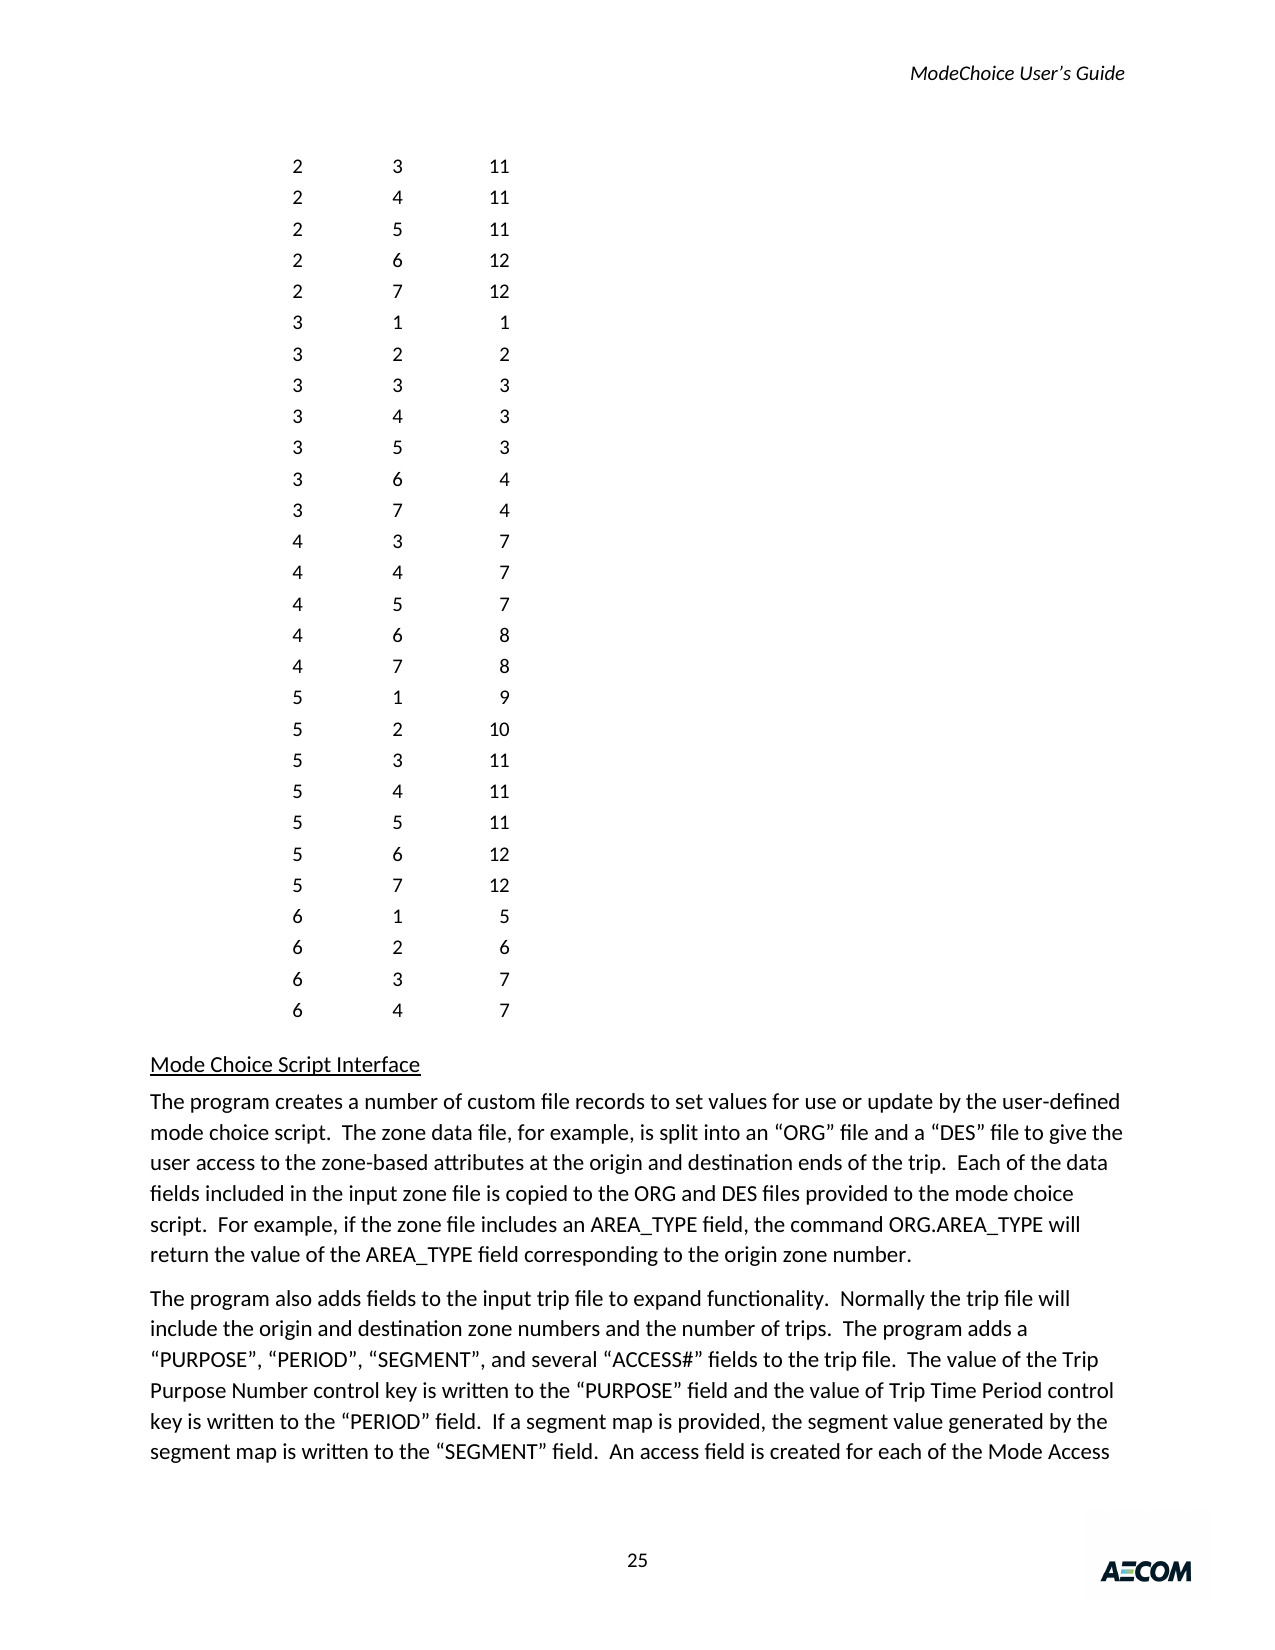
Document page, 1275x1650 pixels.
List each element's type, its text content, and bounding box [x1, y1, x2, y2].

picture [1087, 1509, 1212, 1602]
table_cell 3 [414, 431, 521, 462]
text The program creates a number of custom file records to set values for use or update by the user-defined mode choice script. The zone data file, for example, is split into an “ORG” file and a “DES” file to give the user access to the zone-based attributes at the origin and destination ends of the trip. Each of the data fields included in the input zone file is copied to the ORG and DES files provided to the mode choice script. For example, if the zone file includes an AREA_TYPE field, the command ORG.AREA_TYPE will return the value of the AREA_TYPE field corresponding to the origin zone number. [150, 1087, 1125, 1269]
subtitle Mode Choice Script Interface [150, 1050, 1125, 1078]
table_cell 5 [214, 681, 314, 712]
table_cell 7 [314, 869, 414, 900]
table_cell 8 [414, 650, 521, 681]
table_cell 11 [414, 744, 521, 775]
table_cell 5 [314, 588, 414, 619]
table_cell 2 [414, 338, 521, 369]
table_cell 5 [414, 900, 521, 931]
table_cell 11 [414, 775, 521, 806]
table_cell 10 [414, 713, 521, 744]
table_cell 6 [314, 463, 414, 494]
table_cell 6 [314, 244, 414, 275]
table_cell 4 [214, 619, 314, 650]
table_cell 3 [314, 369, 414, 400]
table_cell 3 [214, 338, 314, 369]
table_cell 4 [314, 181, 414, 212]
table_cell 3 [214, 400, 314, 431]
table_cell 8 [414, 619, 521, 650]
table_cell 1 [314, 681, 414, 712]
table_cell 11 [414, 213, 521, 244]
table_cell 4 [414, 463, 521, 494]
table_cell 3 [214, 369, 314, 400]
table_cell 7 [414, 994, 521, 1025]
table_cell 2 [214, 244, 314, 275]
table_cell 11 [414, 150, 521, 181]
table_cell 5 [214, 713, 314, 744]
table_cell 4 [214, 556, 314, 587]
table_cell 6 [214, 994, 314, 1025]
table_cell 3 [314, 744, 414, 775]
table_cell 7 [314, 494, 414, 525]
table_cell 11 [414, 806, 521, 837]
table_cell 7 [414, 525, 521, 556]
table_cell 7 [414, 963, 521, 994]
table_cell 3 [214, 431, 314, 462]
table_cell 3 [314, 150, 414, 181]
table_cell 6 [314, 619, 414, 650]
table_cell 4 [214, 525, 314, 556]
table_cell 4 [314, 994, 414, 1025]
table_cell 3 [214, 494, 314, 525]
table_cell 5 [314, 431, 414, 462]
table_cell 2 [214, 181, 314, 212]
table_cell 3 [314, 525, 414, 556]
table_cell 5 [314, 213, 414, 244]
table_cell 1 [314, 900, 414, 931]
table_cell 7 [414, 588, 521, 619]
table_cell 6 [214, 931, 314, 962]
table_cell 2 [314, 931, 414, 962]
table_cell 2 [314, 713, 414, 744]
table_cell 1 [314, 306, 414, 337]
table_cell 2 [214, 213, 314, 244]
table_cell 3 [414, 369, 521, 400]
table_cell 12 [414, 244, 521, 275]
table_cell 6 [214, 900, 314, 931]
table_cell 4 [314, 400, 414, 431]
table_cell 7 [314, 650, 414, 681]
table_cell 7 [414, 556, 521, 587]
table_cell 5 [214, 775, 314, 806]
table_cell 4 [214, 588, 314, 619]
table_cell 6 [214, 963, 314, 994]
table_cell 6 [314, 838, 414, 869]
table_cell 5 [214, 838, 314, 869]
table_cell 2 [314, 338, 414, 369]
table_cell 4 [314, 775, 414, 806]
table_cell 5 [214, 806, 314, 837]
table_cell 5 [214, 869, 314, 900]
table_cell 2 [214, 150, 314, 181]
table_cell 4 [214, 650, 314, 681]
table_cell 6 [414, 931, 521, 962]
table_cell 2 [214, 275, 314, 306]
table_cell 12 [414, 838, 521, 869]
table_cell 3 [314, 963, 414, 994]
table_cell 7 [314, 275, 414, 306]
table_cell 12 [414, 869, 521, 900]
table_cell 3 [414, 400, 521, 431]
table_cell 3 [214, 463, 314, 494]
table_cell 5 [314, 806, 414, 837]
table_cell 11 [414, 181, 521, 212]
table_cell 4 [314, 556, 414, 587]
table_cell 1 [414, 306, 521, 337]
table_cell 9 [414, 681, 521, 712]
table_cell 3 [214, 306, 314, 337]
table_cell 4 [414, 494, 521, 525]
table_cell 12 [414, 275, 521, 306]
table_cell 5 [214, 744, 314, 775]
